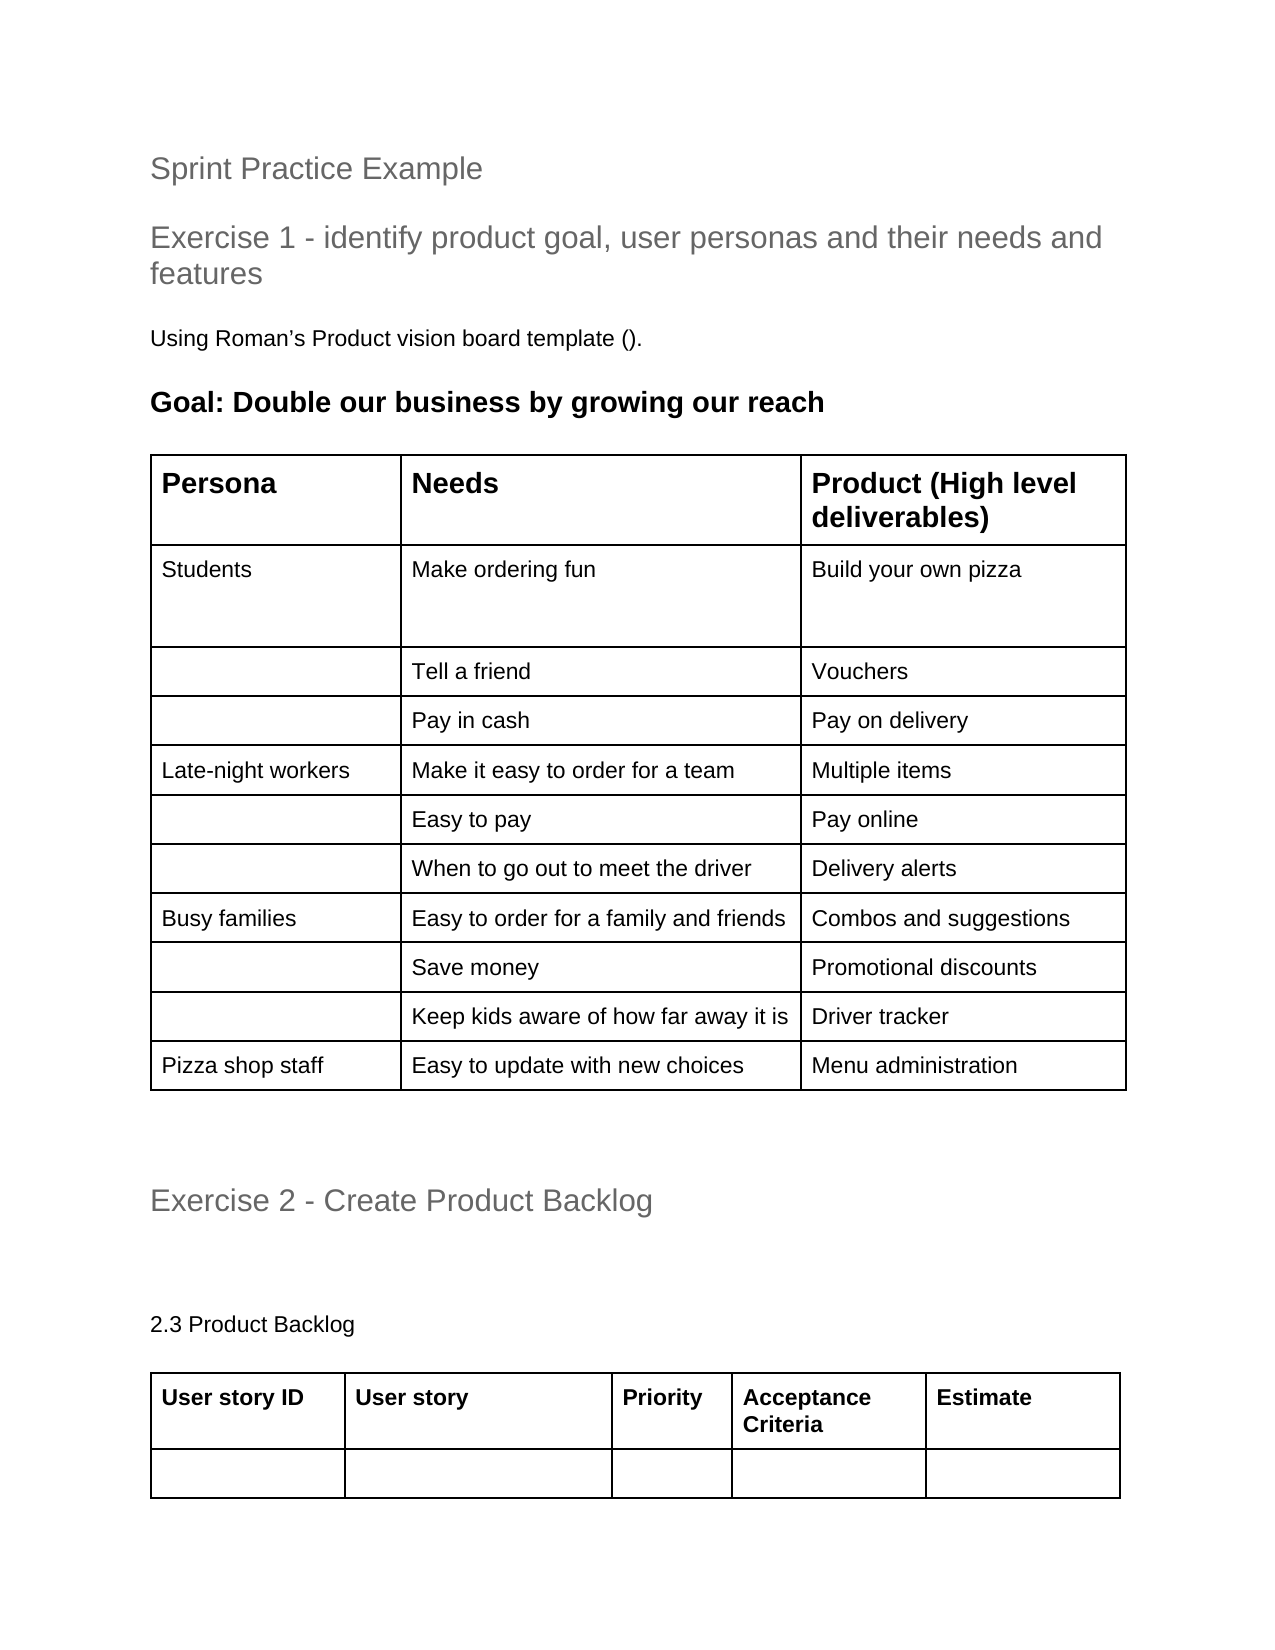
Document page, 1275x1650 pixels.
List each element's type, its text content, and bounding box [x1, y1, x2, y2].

table_cell Tell a friend [402, 648, 800, 695]
table_cell [152, 796, 400, 843]
table_header Acceptance Criteria [733, 1374, 925, 1447]
table_header Needs [402, 456, 800, 544]
table_cell [152, 1450, 344, 1497]
table_cell Delivery alerts [802, 845, 1125, 892]
table_cell Students [152, 546, 400, 646]
table_cell Pay in cash [402, 697, 800, 744]
table_header Product (High level deliverables) [802, 456, 1125, 544]
table_cell Pay on delivery [802, 697, 1125, 744]
table_cell Keep kids aware of how far away it is [402, 993, 800, 1040]
table_cell [152, 697, 400, 744]
table_header Priority [613, 1374, 731, 1447]
table_cell [346, 1450, 611, 1497]
table_header Persona [152, 456, 400, 544]
table_cell Multiple items [802, 746, 1125, 793]
table_cell Pay online [802, 796, 1125, 843]
table_cell [152, 993, 400, 1040]
table_cell When to go out to meet the driver [402, 845, 800, 892]
table_header Estimate [927, 1374, 1119, 1447]
table_cell Make it easy to order for a team [402, 746, 800, 793]
table_cell Driver tracker [802, 993, 1125, 1040]
table_cell Make ordering fun [402, 546, 800, 646]
table_cell Build your own pizza [802, 546, 1125, 646]
table_cell Promotional discounts [802, 943, 1125, 991]
table_cell [733, 1450, 925, 1497]
table_cell [152, 845, 400, 892]
table_cell [152, 943, 400, 991]
table_cell Easy to order for a family and friends [402, 894, 800, 941]
table_cell Busy families [152, 894, 400, 941]
text 2.3 Product Backlog [150, 1311, 1125, 1338]
table_cell [927, 1450, 1119, 1497]
table_cell Late-night workers [152, 746, 400, 793]
subtitle Exercise 1 - identify product goal, user personas and their needs and features [150, 219, 1125, 291]
table_header User story [346, 1374, 611, 1447]
table_cell [152, 648, 400, 695]
table_cell Easy to pay [402, 796, 800, 843]
table_cell Save money [402, 943, 800, 991]
table_cell [613, 1450, 731, 1497]
table_cell Vouchers [802, 648, 1125, 695]
subtitle Exercise 2 - Create Product Backlog [150, 1182, 1125, 1218]
subtitle Sprint Practice Example [150, 150, 1125, 186]
text Using Roman’s Product vision board template (). [150, 324, 1125, 351]
table_cell Pizza shop staff [152, 1042, 400, 1089]
table_cell Menu administration [802, 1042, 1125, 1089]
table_cell Combos and suggestions [802, 894, 1125, 941]
text Goal: Double our business by growing our reach [150, 385, 1125, 418]
table_header User story ID [152, 1374, 344, 1447]
table_cell Easy to update with new choices [402, 1042, 800, 1089]
